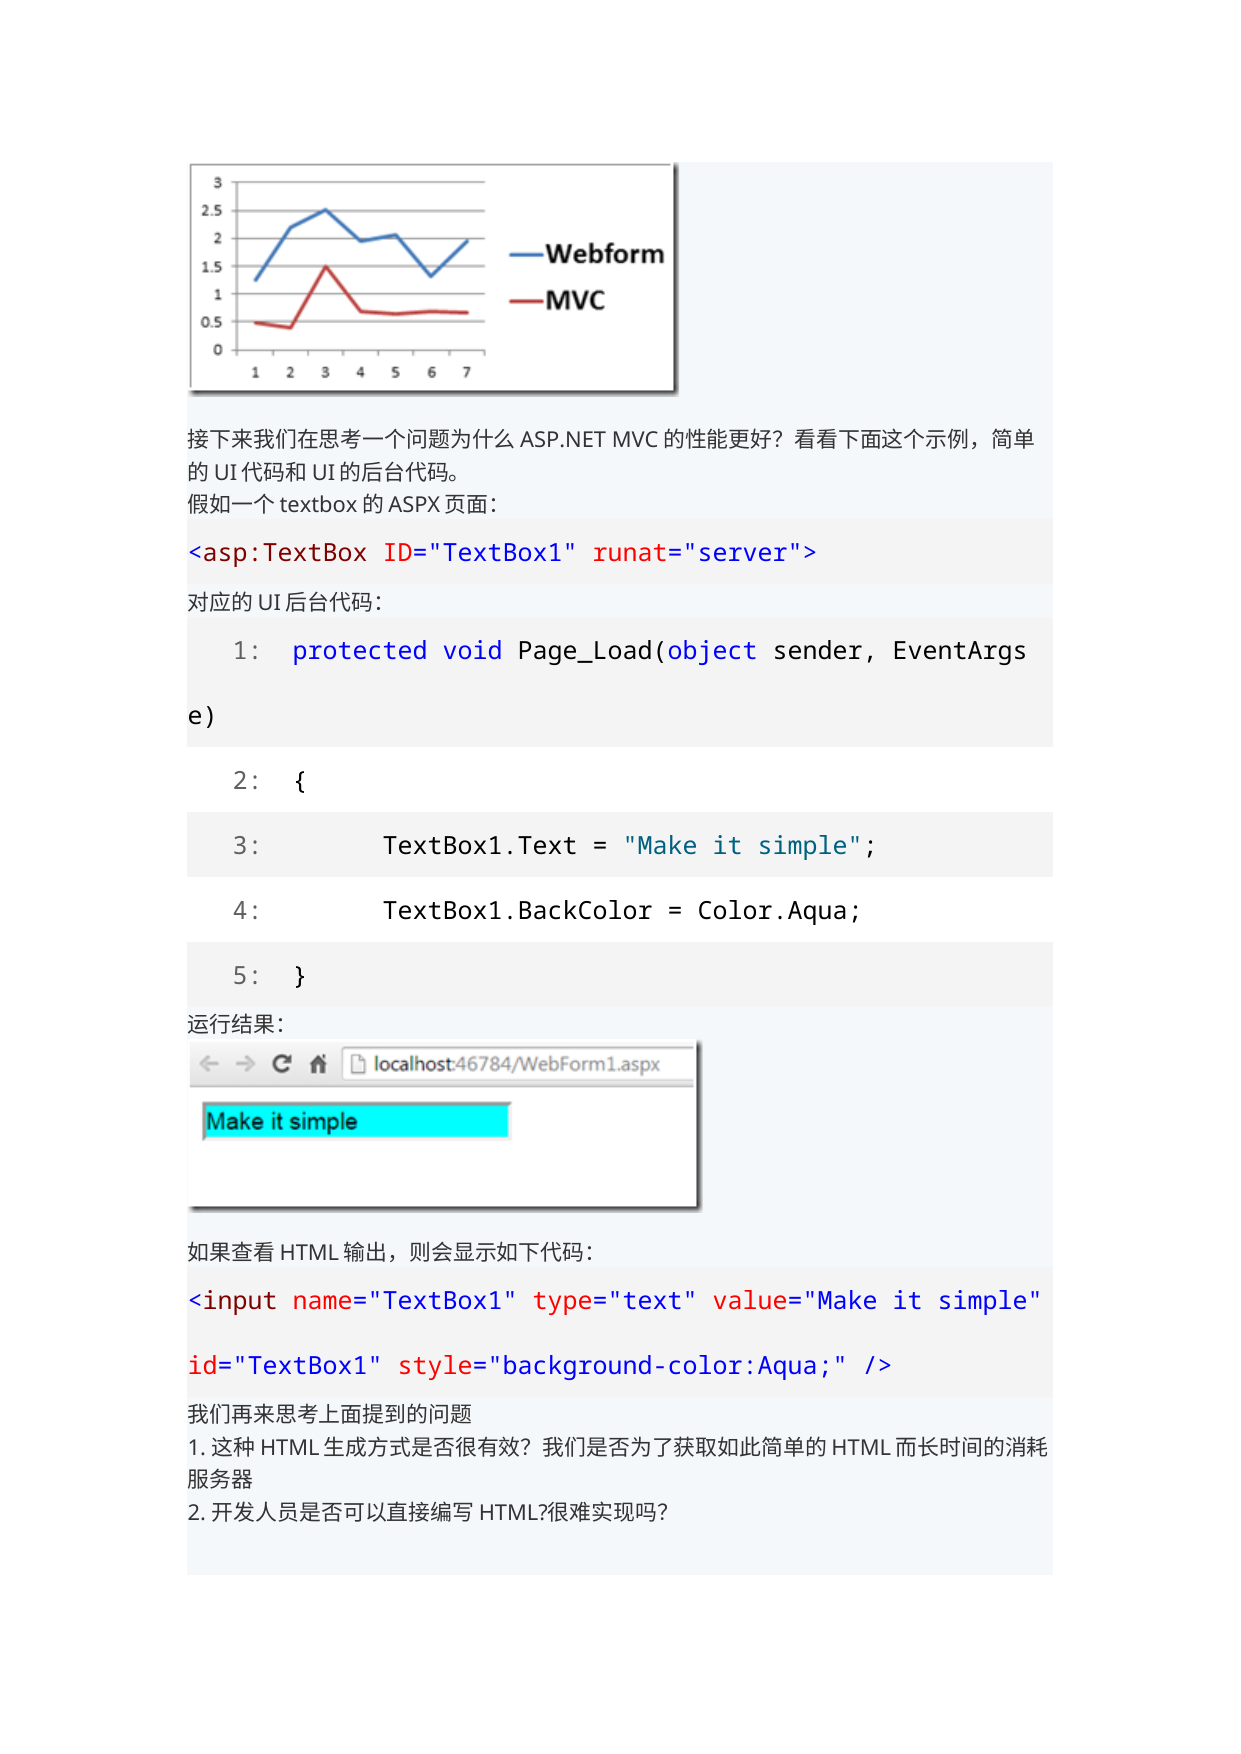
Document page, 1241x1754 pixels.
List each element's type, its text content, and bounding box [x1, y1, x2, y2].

text 运行结果： [187, 1007, 1053, 1039]
text 对应的UI后台代码： [187, 584, 1053, 617]
text <asp:TextBox ID="TextBox1" runat="server"> [187, 519, 1053, 584]
picture [187, 1039, 703, 1213]
text 2. 开发人员是否可以直接编写HTML?很难实现吗？ [187, 1494, 1053, 1527]
text 如果查看HTML输出，则会显示如下代码： [187, 1234, 1053, 1267]
text <input name="TextBox1" type="text" value="Make it simple" id="TextBox1" style="background-color:Aqua;" /> [187, 1267, 1053, 1397]
text 3: TextBox1.Text = "Make it simple"; [187, 812, 1053, 877]
picture [187, 162, 680, 397]
text 假如一个textbox的ASPX页面： [187, 487, 1053, 519]
text 2: { [187, 747, 1053, 812]
text 我们再来思考上面提到的问题 [187, 1397, 1053, 1429]
text 1. 这种HTML生成方式是否很有效？我们是否为了获取如此简单的HTML而长时间的消耗服务器 [187, 1429, 1053, 1494]
text 5: } [187, 942, 1053, 1007]
text 接下来我们在思考一个问题为什么ASP.NET MVC的性能更好？看看下面这个示例，简单的UI代码和UI的后台代码。 [187, 422, 1053, 487]
text 1: protected void Page_Load(object sender, EventArgs e) [187, 617, 1053, 747]
text 4: TextBox1.BackColor = Color.Aqua; [187, 877, 1053, 942]
